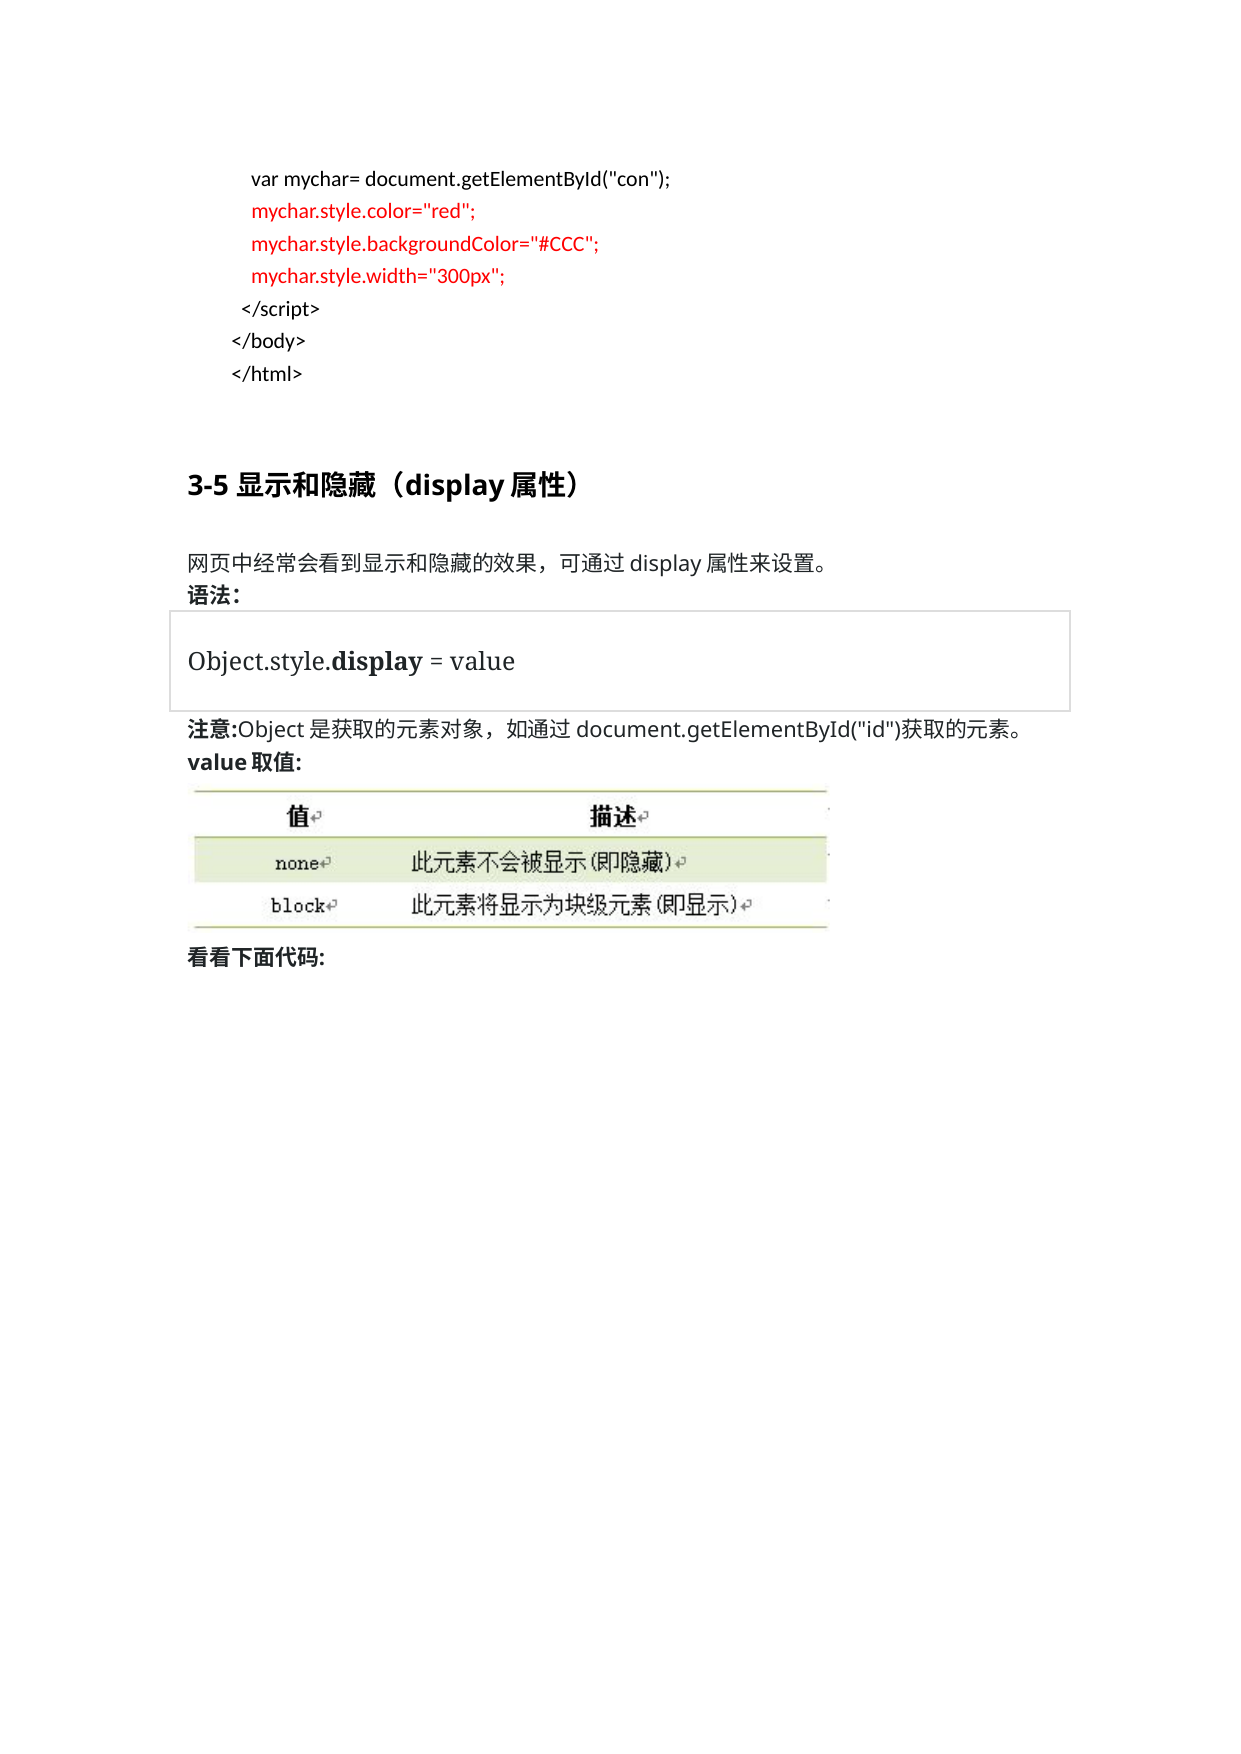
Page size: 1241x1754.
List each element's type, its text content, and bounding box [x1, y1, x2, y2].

text </html> [187, 357, 1053, 389]
text mychar.style.width="300px"; [187, 259, 1053, 292]
text 网页中经常会看到显示和隐藏的效果，可通过display属性来设置。 [187, 545, 1053, 578]
text mychar.style.color="red"; [187, 194, 1053, 227]
text Object.style.display = value [171, 612, 1069, 710]
text </script> [187, 292, 1053, 324]
picture [187, 783, 830, 933]
text value取值: [187, 744, 1053, 777]
text mychar.style.backgroundColor="#CCC"; [187, 227, 1053, 259]
text var mychar= document.getElementById("con"); [187, 162, 1053, 194]
subtitle 3-5 显示和隐藏（display属性） [187, 451, 1053, 516]
text 注意:Object是获取的元素对象，如通过document.getElementById("id")获取的元素。 [187, 712, 1053, 744]
text 语法： [187, 578, 1053, 610]
text </body> [187, 324, 1053, 357]
text 看看下面代码: [187, 939, 1053, 972]
